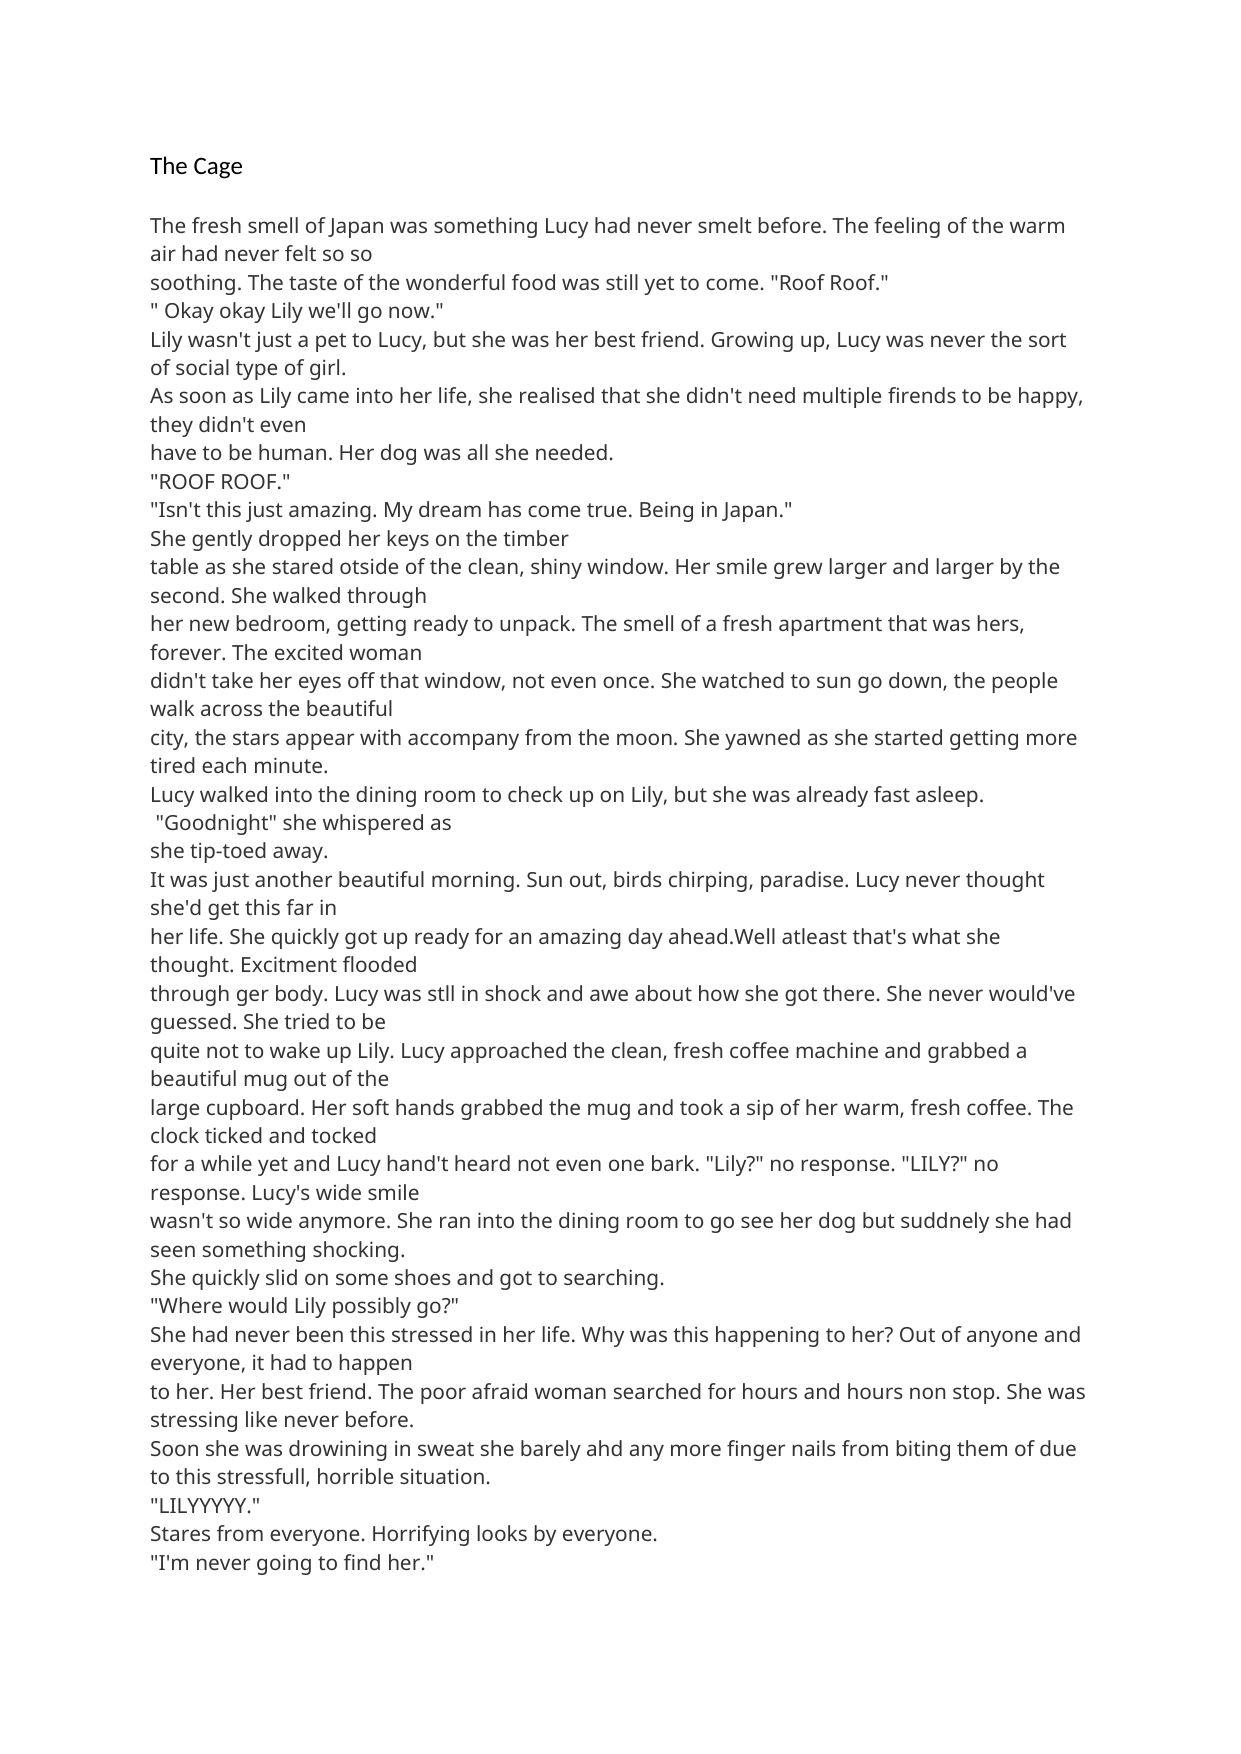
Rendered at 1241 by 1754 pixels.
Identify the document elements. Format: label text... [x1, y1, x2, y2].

text It was just another beautiful morning. Sun out, birds chirping, paradise. Lucy never thought she'd get this far in her life. She quickly got up ready for an amazing day ahead.Well atleast that's what she thought. Excitment flooded through ger body. Lucy was stll in shock and awe about how she got there. She never would've guessed. She tried to be quite not to wake up Lily. Lucy approached the clean, fresh coffee machine and grabbed a beautiful mug out of the large cupboard. Her soft hands grabbed the mug and took a sip of her warm, fresh coffee. The clock ticked and tocked for a while yet and Lucy hand't heard not even one bark. "Lily?" no response. "LILY?" no response. Lucy's wide smile wasn't so wide anymore. She ran into the dining room to go see her dog but suddnely she had seen something shocking. [150, 865, 1090, 1263]
text The Cage [150, 150, 1090, 181]
text The fresh smell of Japan was something Lucy had never smelt before. The feeling of the warm air had never felt so so soothing. The taste of the wonderful food was still yet to come. "Roof Roof." " Okay okay Lily we'll go now." Lily wasn't just a pet to Lucy, but she was her best friend. Growing up, Lucy was never the sort of social type of girl. As soon as Lily came into her life, she realised that she didn't need multiple firends to be happy, they didn't even have to be human. Her dog was all she needed. [150, 211, 1090, 467]
text "ROOF ROOF." "Isn't this just amazing. My dream has come true. Being in Japan." She gently dropped her keys on the timber table as she stared otside of the clean, shiny window. Her smile grew larger and larger by the second. She walked through her new bedroom, getting ready to unpack. The smell of a fresh apartment that was hers, forever. The excited woman didn't take her eyes off that window, not even once. She watched to sun go down, the people walk across the beautiful city, the stars appear with accompany from the moon. She yawned as she started getting more tired each minute. Lucy walked into the dining room to check up on Lily, but she was already fast asleep. "Goodnight" she whispered as she tip-toed away. [150, 467, 1090, 865]
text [150, 1263, 1090, 1576]
